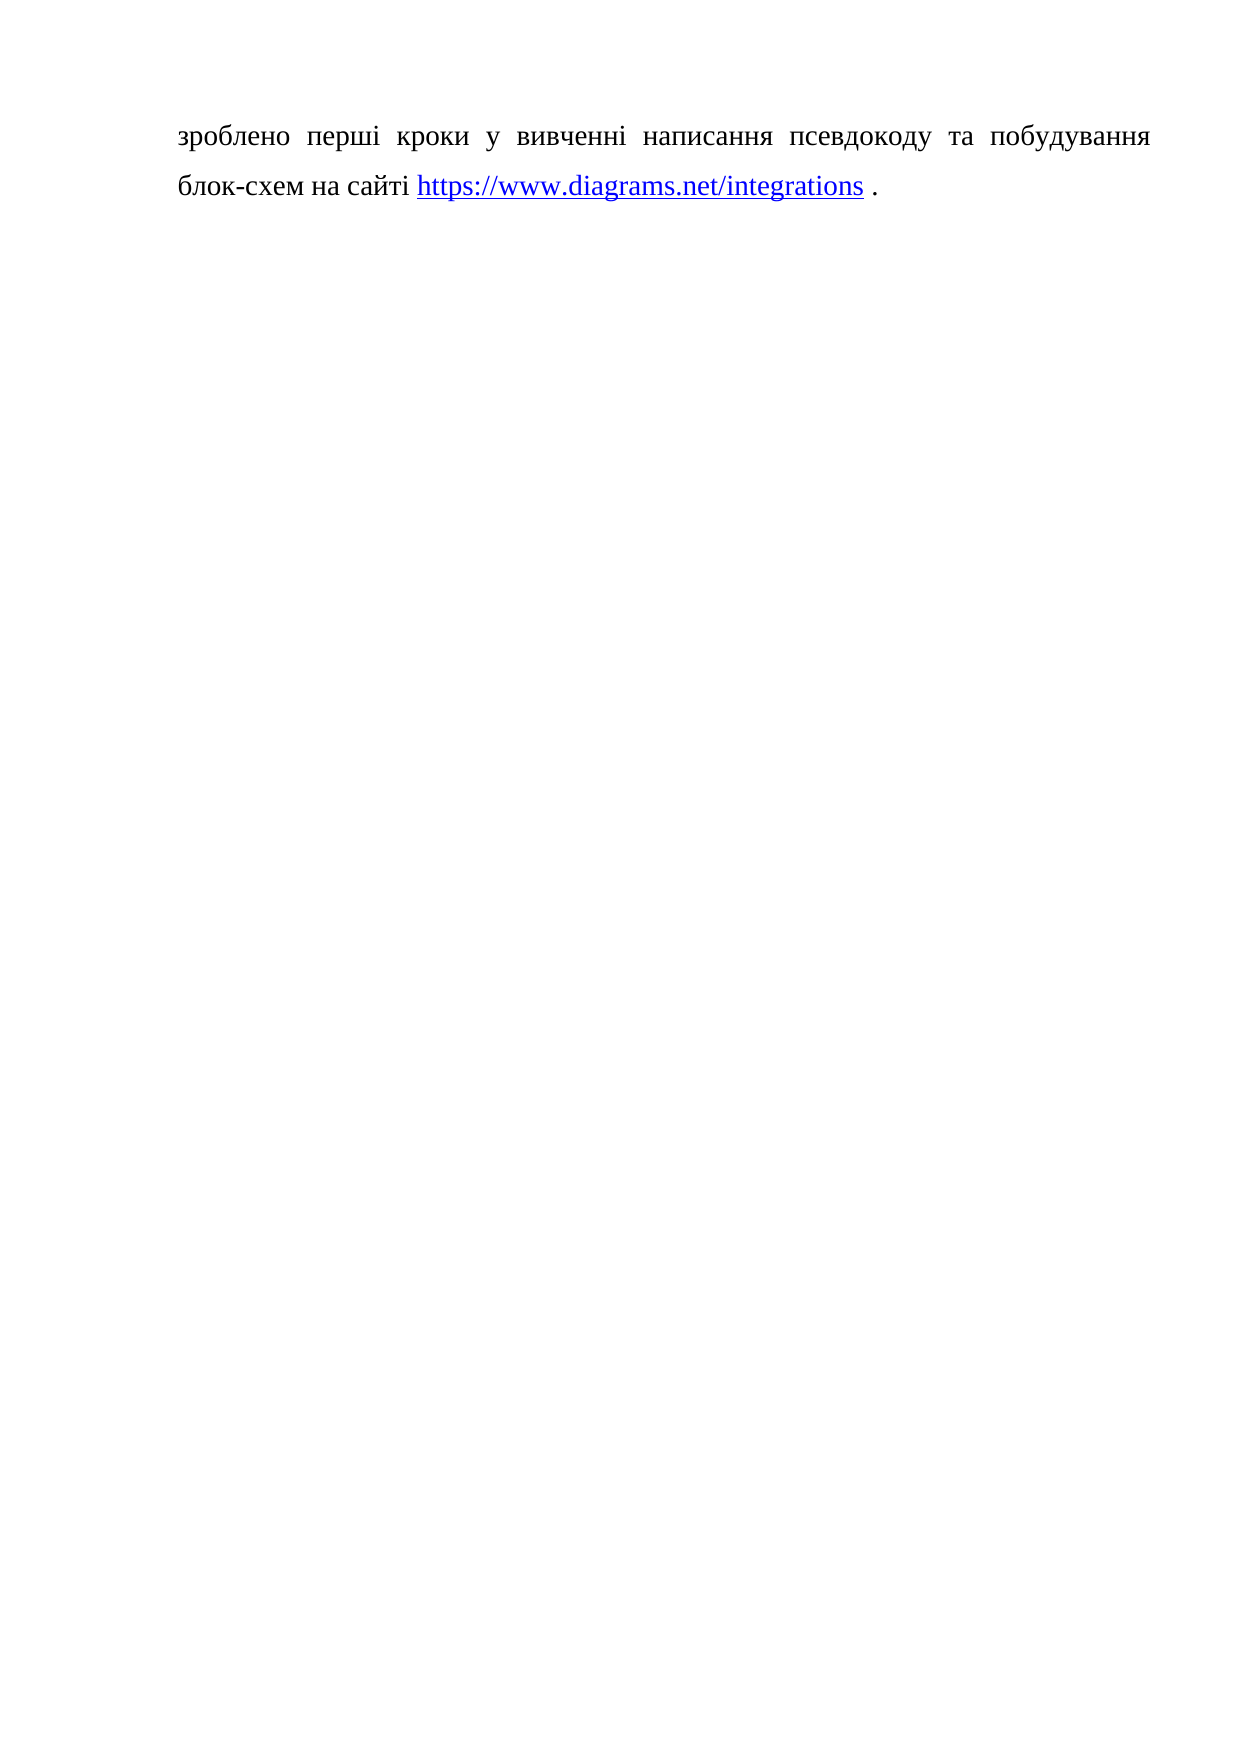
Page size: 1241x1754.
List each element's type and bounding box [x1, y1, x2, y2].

text [177, 118, 1152, 202]
